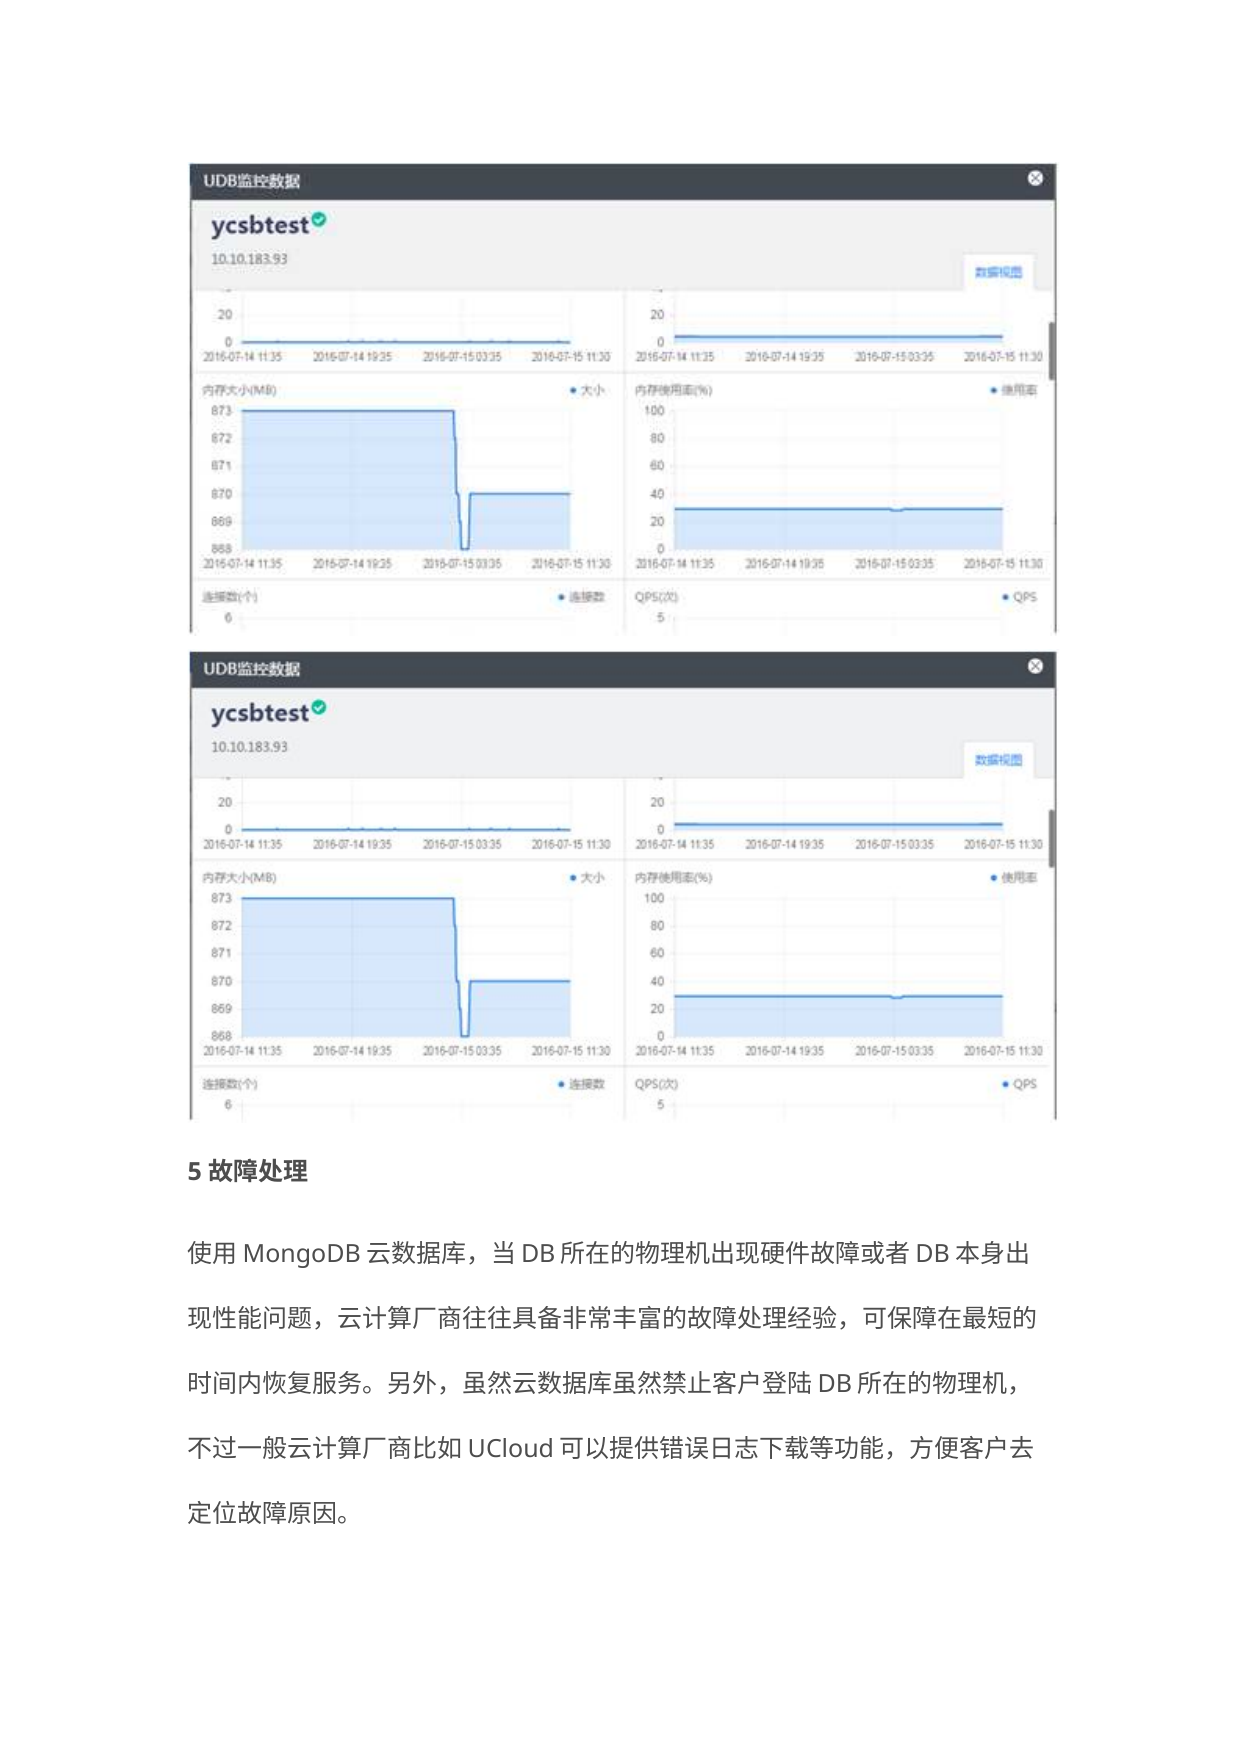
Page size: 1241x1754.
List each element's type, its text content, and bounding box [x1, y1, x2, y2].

text 5 故障处理 [187, 1137, 1053, 1202]
picture [187, 162, 1060, 636]
picture [187, 649, 1060, 1123]
text 使用MongoDB云数据库，当DB所在的物理机出现硬件故障或者DB本身出现性能问题，云计算厂商往往具备非常丰富的故障处理经验，可保障在最短的时间内恢复服务。另外，虽然云数据库虽然禁止客户登陆DB所在的物理机，不过一般云计算厂商比如UCloud可以提供错误日志下载等功能，方便客户去定位故障原因。 [187, 1219, 1053, 1544]
